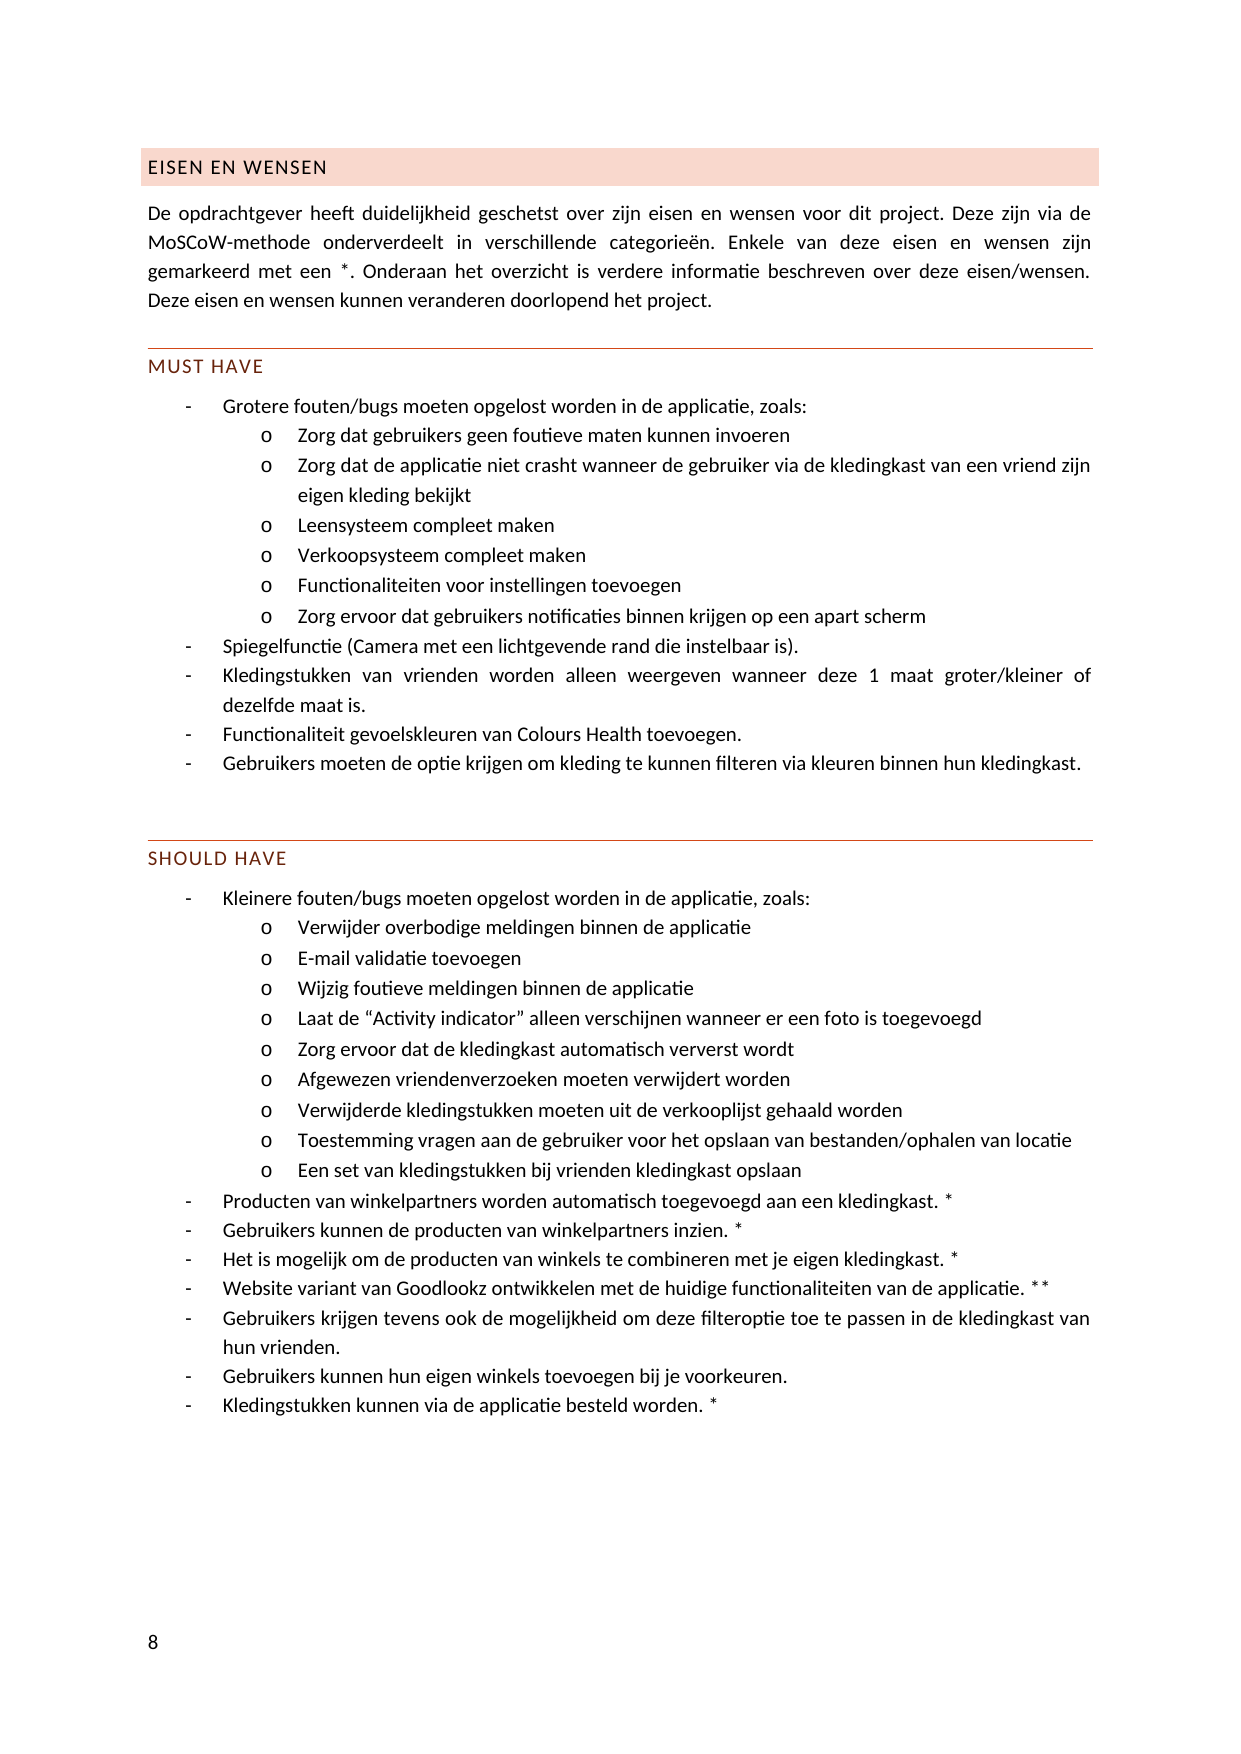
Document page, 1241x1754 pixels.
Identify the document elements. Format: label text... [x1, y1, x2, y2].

list Gebruikers krijgen tevens ook de mogelijkheid om deze filteroptie toe te passen in de kledingkast van hun vrienden. [185, 1305, 1093, 1359]
list Zorg dat gebruikers geen foutieve maten kunnen invoeren [260, 422, 1093, 448]
list Verwijder overbodige meldingen binnen de applicatie [260, 914, 1093, 941]
list Functionaliteit gevoelskleuren van Colours Health toevoegen. [185, 721, 1093, 746]
subtitle Must have [148, 349, 1093, 379]
list Gebruikers kunnen hun eigen winkels toevoegen bij je voorkeuren. [185, 1363, 1093, 1388]
list Gebruikers kunnen de producten van winkelpartners inzien. * [185, 1217, 1093, 1243]
list Functionaliteiten voor instellingen toevoegen [260, 573, 1093, 599]
list Kleinere fouten/bugs moeten opgelost worden in de applicatie, zoals: [185, 885, 1093, 911]
list Verkoopsysteem compleet maken [260, 542, 1093, 569]
list E-mail validatie toevoegen [260, 945, 1093, 971]
subtitle Should have [148, 841, 1093, 871]
list Grotere fouten/bugs moeten opgelost worden in de applicatie, zoals: [185, 393, 1093, 418]
list Zorg ervoor dat de kledingkast automatisch ververst wordt [260, 1036, 1093, 1062]
list Laat de “Activity indicator” alleen verschijnen wanneer er een foto is toegevoegd [260, 1006, 1093, 1032]
list Zorg ervoor dat gebruikers notificaties binnen krijgen op een apart scherm [260, 603, 1093, 629]
list Gebruikers moeten de optie krijgen om kleding te kunnen filteren via kleuren binnen hun kledingkast. [185, 750, 1093, 776]
list Kledingstukken kunnen via de applicatie besteld worden. * [185, 1392, 1093, 1418]
list Het is mogelijk om de producten van winkels te combineren met je eigen kledingkast. * [185, 1246, 1093, 1272]
list Een set van kledingstukken bij vrienden kledingkast opslaan [260, 1158, 1093, 1184]
list Verwijderde kledingstukken moeten uit de verkooplijst gehaald worden [260, 1097, 1093, 1123]
subtitle Eisen en wensen [148, 154, 1093, 179]
list Zorg dat de applicatie niet crasht wanneer de gebruiker via de kledingkast van een vriend zijn eigen kleding bekijkt [260, 452, 1093, 508]
list Afgewezen vriendenverzoeken moeten verwijdert worden [260, 1066, 1093, 1093]
list Leensysteem compleet maken [260, 512, 1093, 538]
list Spiegelfunctie (Camera met een lichtgevende rand die instelbaar is). [185, 633, 1093, 659]
list Toestemming vragen aan de gebruiker voor het opslaan van bestanden/ophalen van locatie [260, 1127, 1093, 1154]
list Kledingstukken van vrienden worden alleen weergeven wanneer deze 1 maat groter/kleiner of dezelfde maat is. [185, 663, 1093, 717]
list Wijzig foutieve meldingen binnen de applicatie [260, 975, 1093, 1002]
text De opdrachtgever heeft duidelijkheid geschetst over zijn eisen en wensen voor dit project. Deze zijn via de MoSCoW-methode onderverdeelt in verschillende categorieën. Enkele van deze eisen en wensen zijn gemarkeerd met een *. Onderaan het overzicht is verdere informatie beschreven over deze eisen/wensen. Deze eisen en wensen kunnen veranderen doorlopend het project. [148, 200, 1093, 313]
list Website variant van Goodlookz ontwikkelen met de huidige functionaliteiten van de applicatie. ** [185, 1276, 1093, 1301]
list Producten van winkelpartners worden automatisch toegevoegd aan een kledingkast. * [185, 1188, 1093, 1213]
